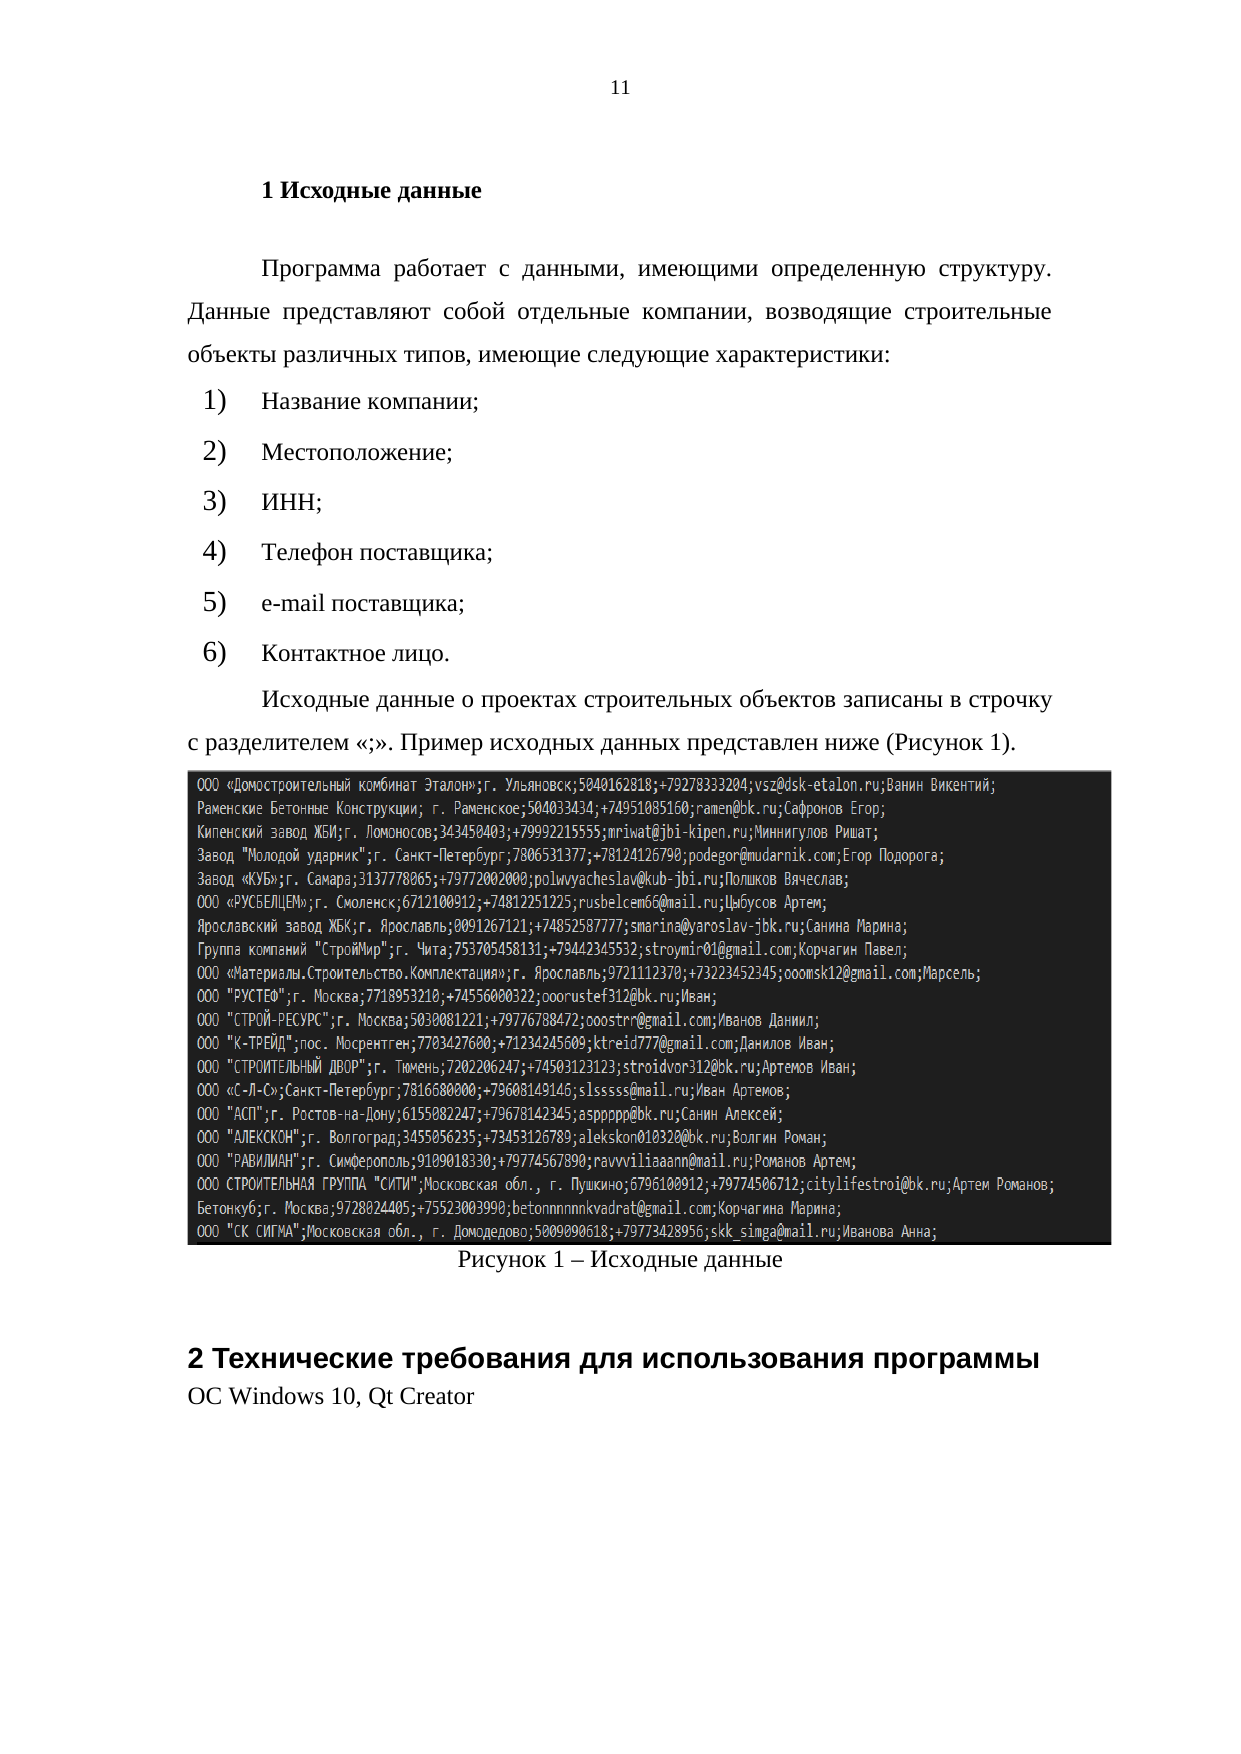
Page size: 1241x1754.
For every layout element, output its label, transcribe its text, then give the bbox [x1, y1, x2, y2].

text Исходные данные о проектах строительных объектов записаны в строчку с разделителем «;». Пример исходных данных представлен ниже (Рисунок 1). [187, 684, 1053, 756]
list Название компании; [128, 382, 1053, 416]
text Рисунок 1 – Исходные данные [187, 1245, 1053, 1273]
list Контактное лицо. [128, 634, 1053, 668]
list ИНН; [128, 483, 1053, 517]
subtitle 2 Технические требования для использования программы [187, 1341, 1053, 1375]
list Местоположение; [128, 433, 1053, 466]
list e-mail поставщика; [128, 584, 1053, 617]
text Программа работает с данными, имеющими определенную структуру. Данные представляют собой отдельные компании, возводящие строительные объекты различных типов, имеющие следующие характеристики: [187, 253, 1053, 368]
picture [187, 770, 1112, 1245]
text ОС Windows 10, Qt Creator [187, 1381, 1053, 1410]
subtitle 1 Исходные данные [187, 175, 1053, 204]
list Телефон поставщика; [128, 533, 1053, 567]
